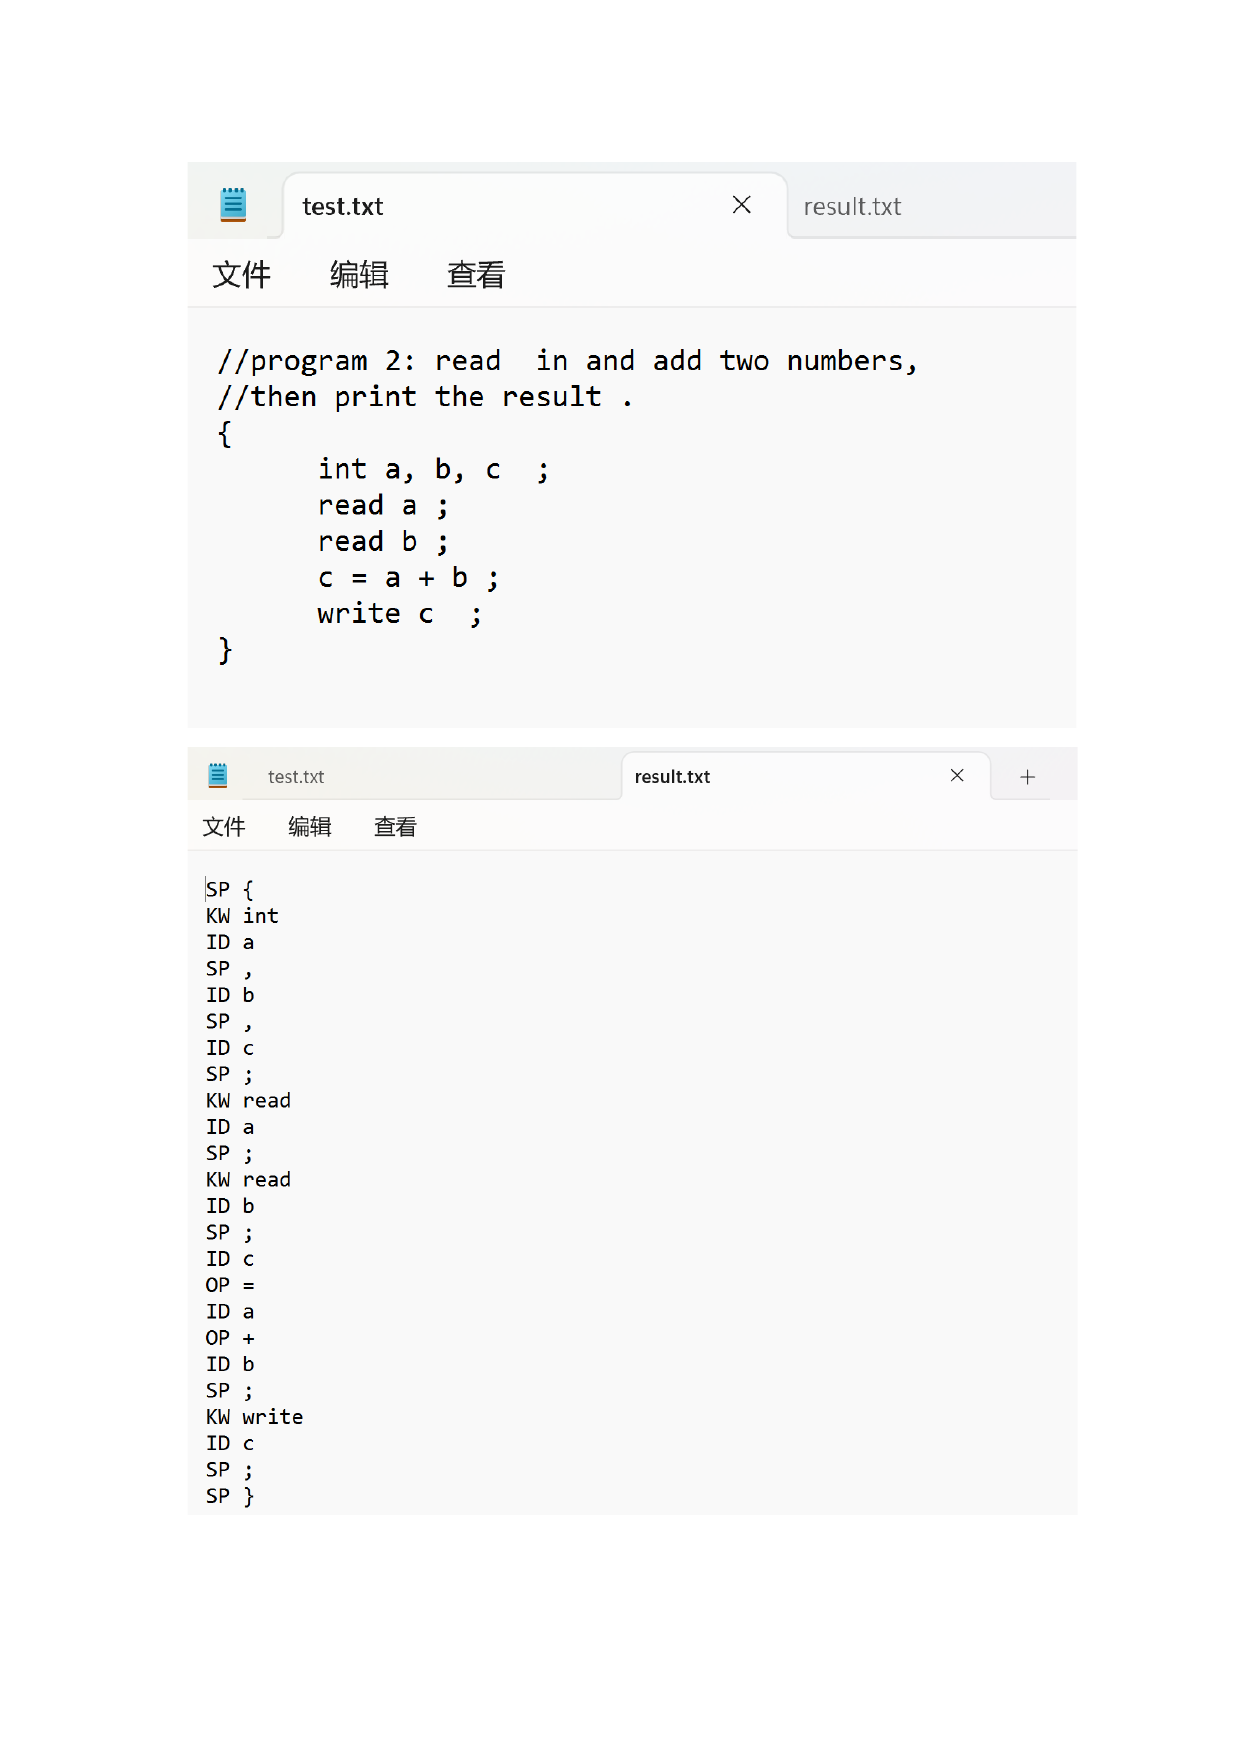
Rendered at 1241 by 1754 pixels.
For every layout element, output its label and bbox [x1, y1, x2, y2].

picture [187, 162, 1077, 728]
picture [187, 747, 1078, 1515]
